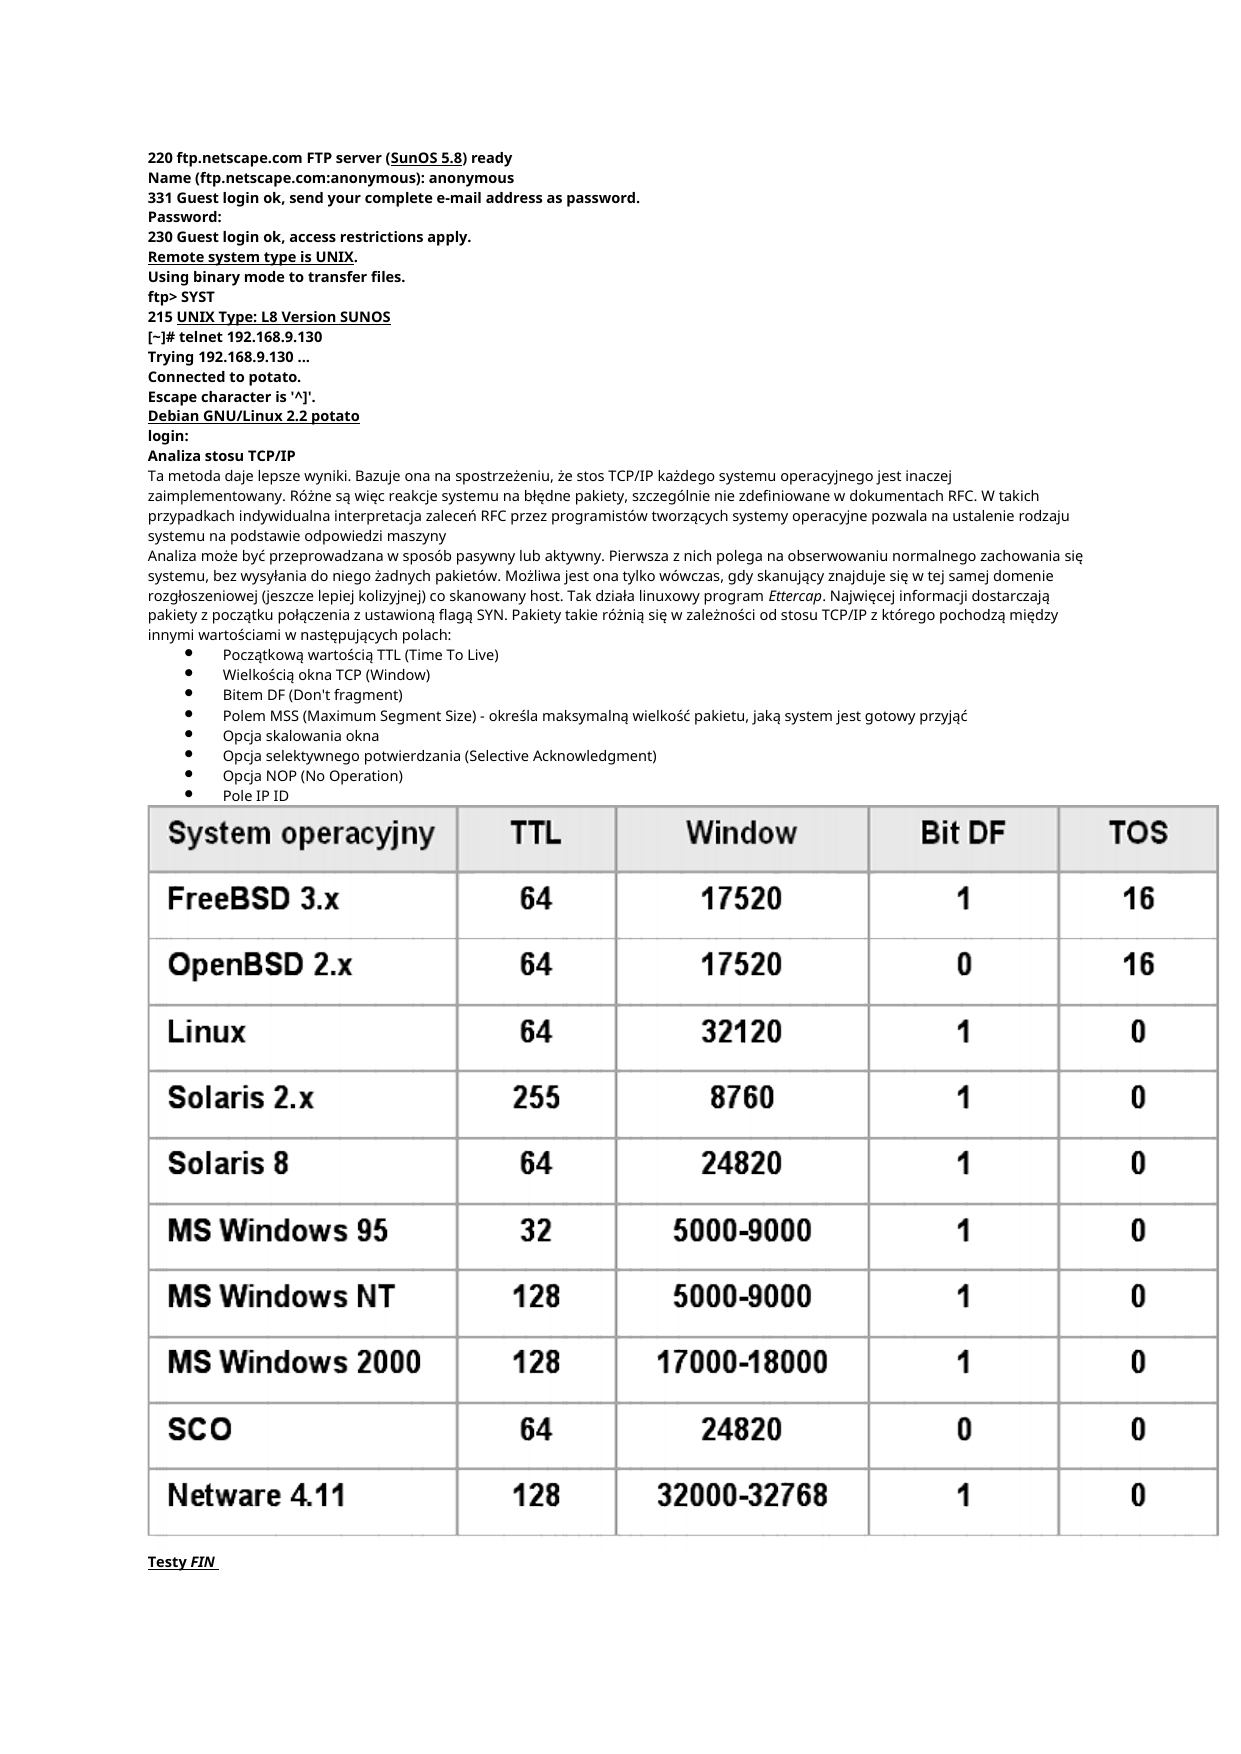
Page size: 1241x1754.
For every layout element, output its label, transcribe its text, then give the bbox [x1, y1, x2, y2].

text Testy FIN [148, 1552, 1093, 1572]
text 331 Guest login ok, send your complete e-mail address as password. [148, 187, 1093, 207]
text Password: [148, 207, 1093, 227]
text Escape character is '^]'. [148, 386, 1093, 406]
list Pole IP ID [185, 786, 1093, 805]
text 215 UNIX Type: L8 Version SUNOS [148, 307, 1093, 327]
list Opcja selektywnego potwierdzania (Selective Acknowledgment) [185, 746, 1093, 766]
text Trying 192.168.9.130 ... [148, 347, 1093, 366]
text Ta metoda daje lepsze wyniki. Bazuje ona na spostrzeżeniu, że stos TCP/IP każdego systemu operacyjnego jest inaczej zaimplementowany. Różne są więc reakcje systemu na błędne pakiety, szczególnie nie zdefiniowane w dokumentach RFC. W takich przypadkach indywidualna interpretacja zaleceń RFC przez programistów tworzących systemy operacyjne pozwala na ustalenie rodzaju systemu na podstawie odpowiedzi maszyny [148, 466, 1093, 546]
list Bitem DF (Don't fragment) [185, 685, 1093, 705]
text 230 Guest login ok, access restrictions apply. [148, 227, 1093, 247]
list Początkową wartością TTL (Time To Live) [185, 645, 1093, 665]
text login: [148, 426, 1093, 446]
list Wielkością okna TCP (Window) [185, 665, 1093, 685]
text Debian GNU/Linux 2.2 potato [148, 406, 1093, 426]
text Analiza może być przeprowadzana w sposób pasywny lub aktywny. Pierwsza z nich polega na obserwowaniu normalnego zachowania się systemu, bez wysyłania do niego żadnych pakietów. Możliwa jest ona tylko wówczas, gdy skanujący znajduje się w tej samej domenie rozgłoszeniowej (jeszcze lepiej kolizyjnej) co skanowany host. Tak działa linuxowy program Ettercap. Najwięcej informacji dostarczają pakiety z początku połączenia z ustawioną flagą SYN. Pakiety takie różnią się w zależności od stosu TCP/IP z którego pochodzą między innymi wartościami w następujących polach: [148, 546, 1093, 645]
text Connected to potato. [148, 366, 1093, 386]
text ftp> SYST [148, 287, 1093, 307]
text Name (ftp.netscape.com:anonymous): anonymous [148, 167, 1093, 187]
text Analiza stosu TCP/IP [148, 446, 1093, 466]
picture [147, 805, 1221, 1552]
text Remote system type is UNIX. [148, 247, 1093, 267]
text 220 ftp.netscape.com FTP server (SunOS 5.8) ready [148, 148, 1093, 167]
text Using binary mode to transfer files. [148, 267, 1093, 287]
list Polem MSS (Maximum Segment Size) - określa maksymalną wielkość pakietu, jaką system jest gotowy przyjąć [185, 705, 1093, 725]
text [~]# telnet 192.168.9.130 [148, 327, 1093, 347]
list Opcja NOP (No Operation) [185, 766, 1093, 786]
list Opcja skalowania okna [185, 725, 1093, 746]
